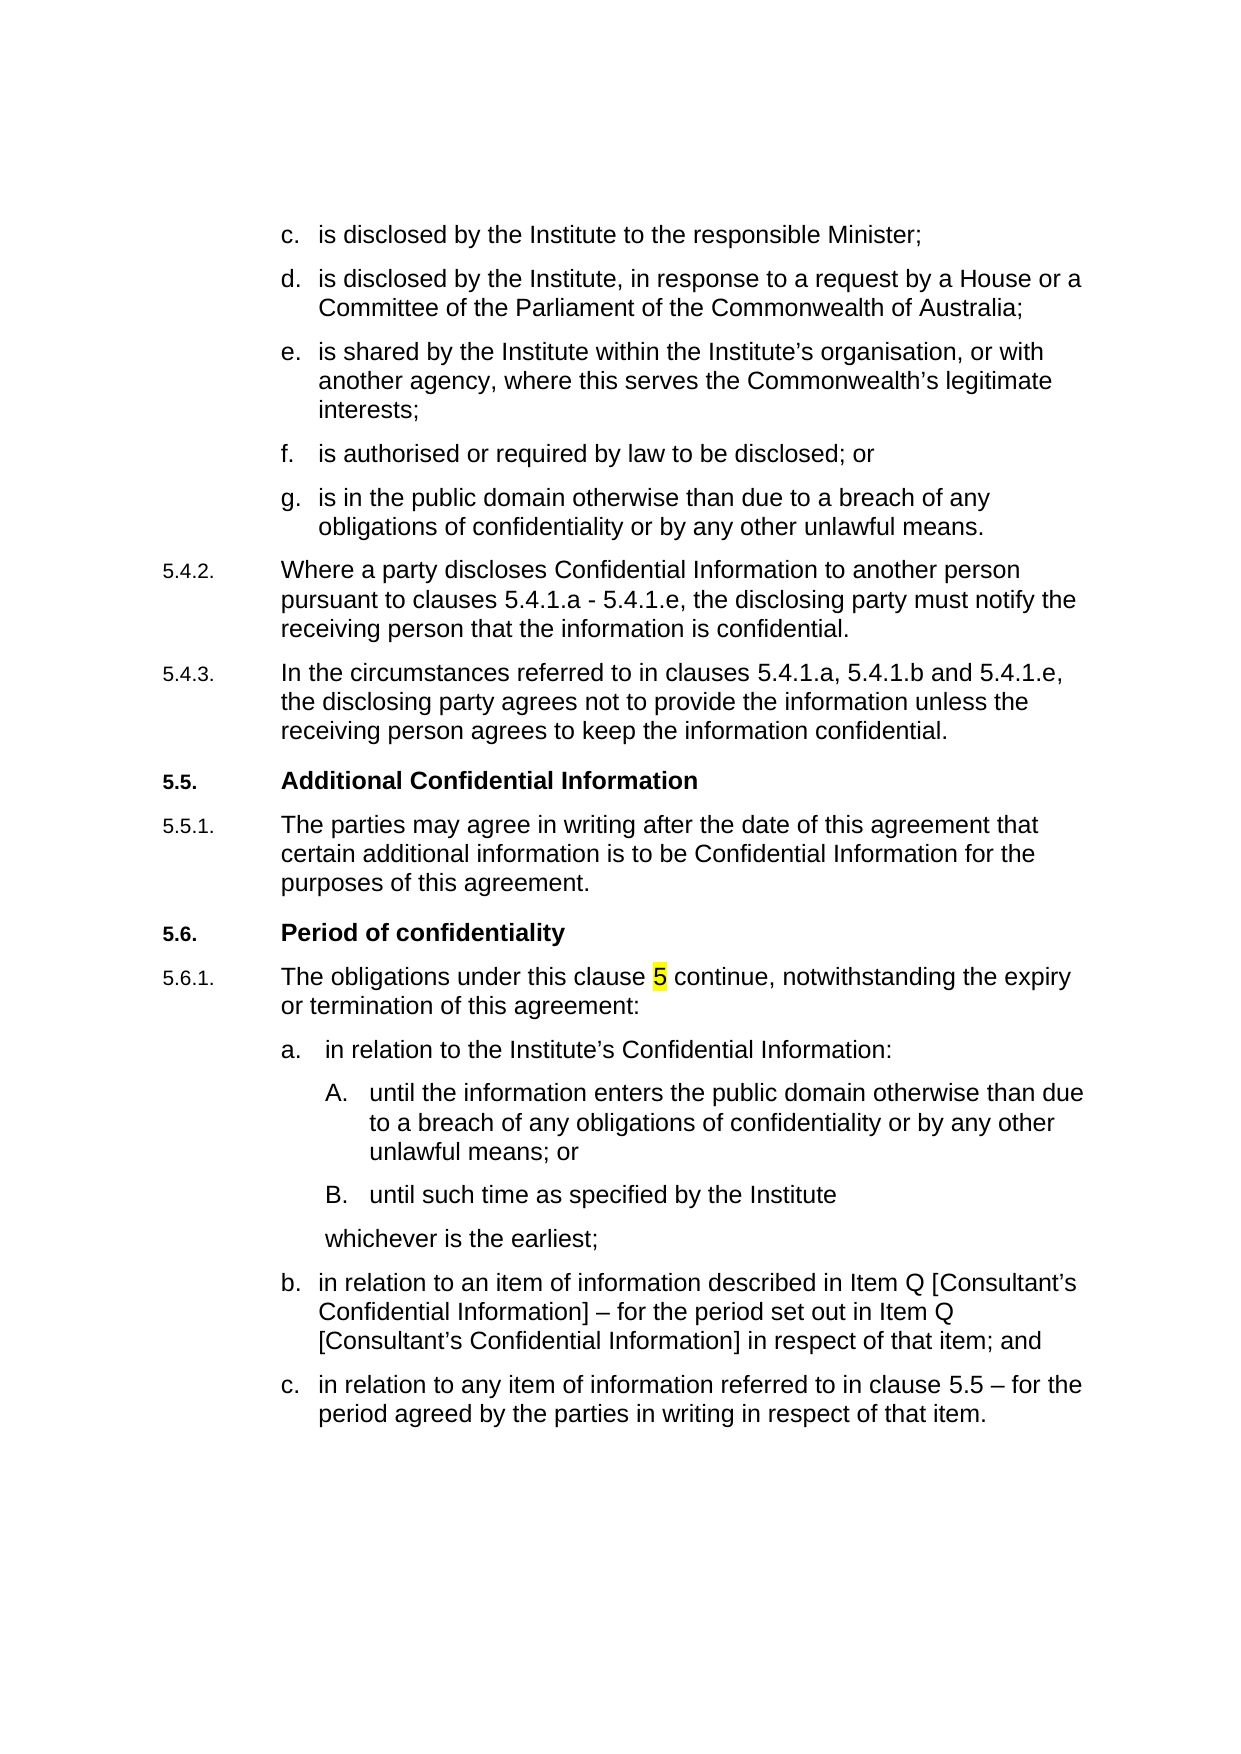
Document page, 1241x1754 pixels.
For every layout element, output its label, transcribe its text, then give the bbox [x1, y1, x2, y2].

text In the circumstances referred to in clauses 5.4.1.a, 5.4.1.b and 5.4.1.e, the disclosing party agrees not to provide the information unless the receiving person agrees to keep the information confidential. [162, 657, 1092, 745]
text Where a party discloses Confidential Information to another person pursuant to clauses 5.4.1.a - 5.4.1.e, the disclosing party must notify the receiving person that the information is confidential. [162, 555, 1092, 643]
text is disclosed by the Institute, in response to a request by a House or a Committee of the Parliament of the Commonwealth of Australia; [281, 263, 1092, 322]
list whichever is the earliest; [325, 1224, 1092, 1253]
text Period of confidentiality [162, 918, 1092, 947]
text Additional Confidential Information [162, 766, 1092, 795]
text until the information enters the public domain otherwise than due to a breach of any obligations of confidentiality or by any other unlawful means; or [325, 1078, 1092, 1166]
text is in the public domain otherwise than due to a breach of any obligations of confidentiality or by any other unlawful means. [281, 482, 1092, 541]
text The obligations under this clause 5 continue, notwithstanding the expiry or termination of this agreement: [162, 961, 1092, 1020]
text in relation to the Institute’s Confidential Information: [281, 1034, 1092, 1063]
text is authorised or required by law to be disclosed; or [281, 438, 1092, 468]
text is disclosed by the Institute to the responsible Minister; [281, 220, 1092, 249]
text in relation to an item of information described in Item Q [Consultant’s Confidential Information] – for the period set out in Item Q [Consultant’s Confidential Information] in respect of that item; and [281, 1268, 1092, 1355]
text is shared by the Institute within the Institute’s organisation, or with another agency, where this serves the Commonwealth’s legitimate interests; [281, 336, 1092, 424]
text The parties may agree in writing after the date of this agreement that certain additional information is to be Confidential Information for the purposes of this agreement. [162, 809, 1092, 897]
text until such time as specified by the Institute [325, 1180, 1092, 1209]
text in relation to any item of information referred to in clause 5.5 – for the period agreed by the parties in writing in respect of that item. [281, 1370, 1092, 1428]
